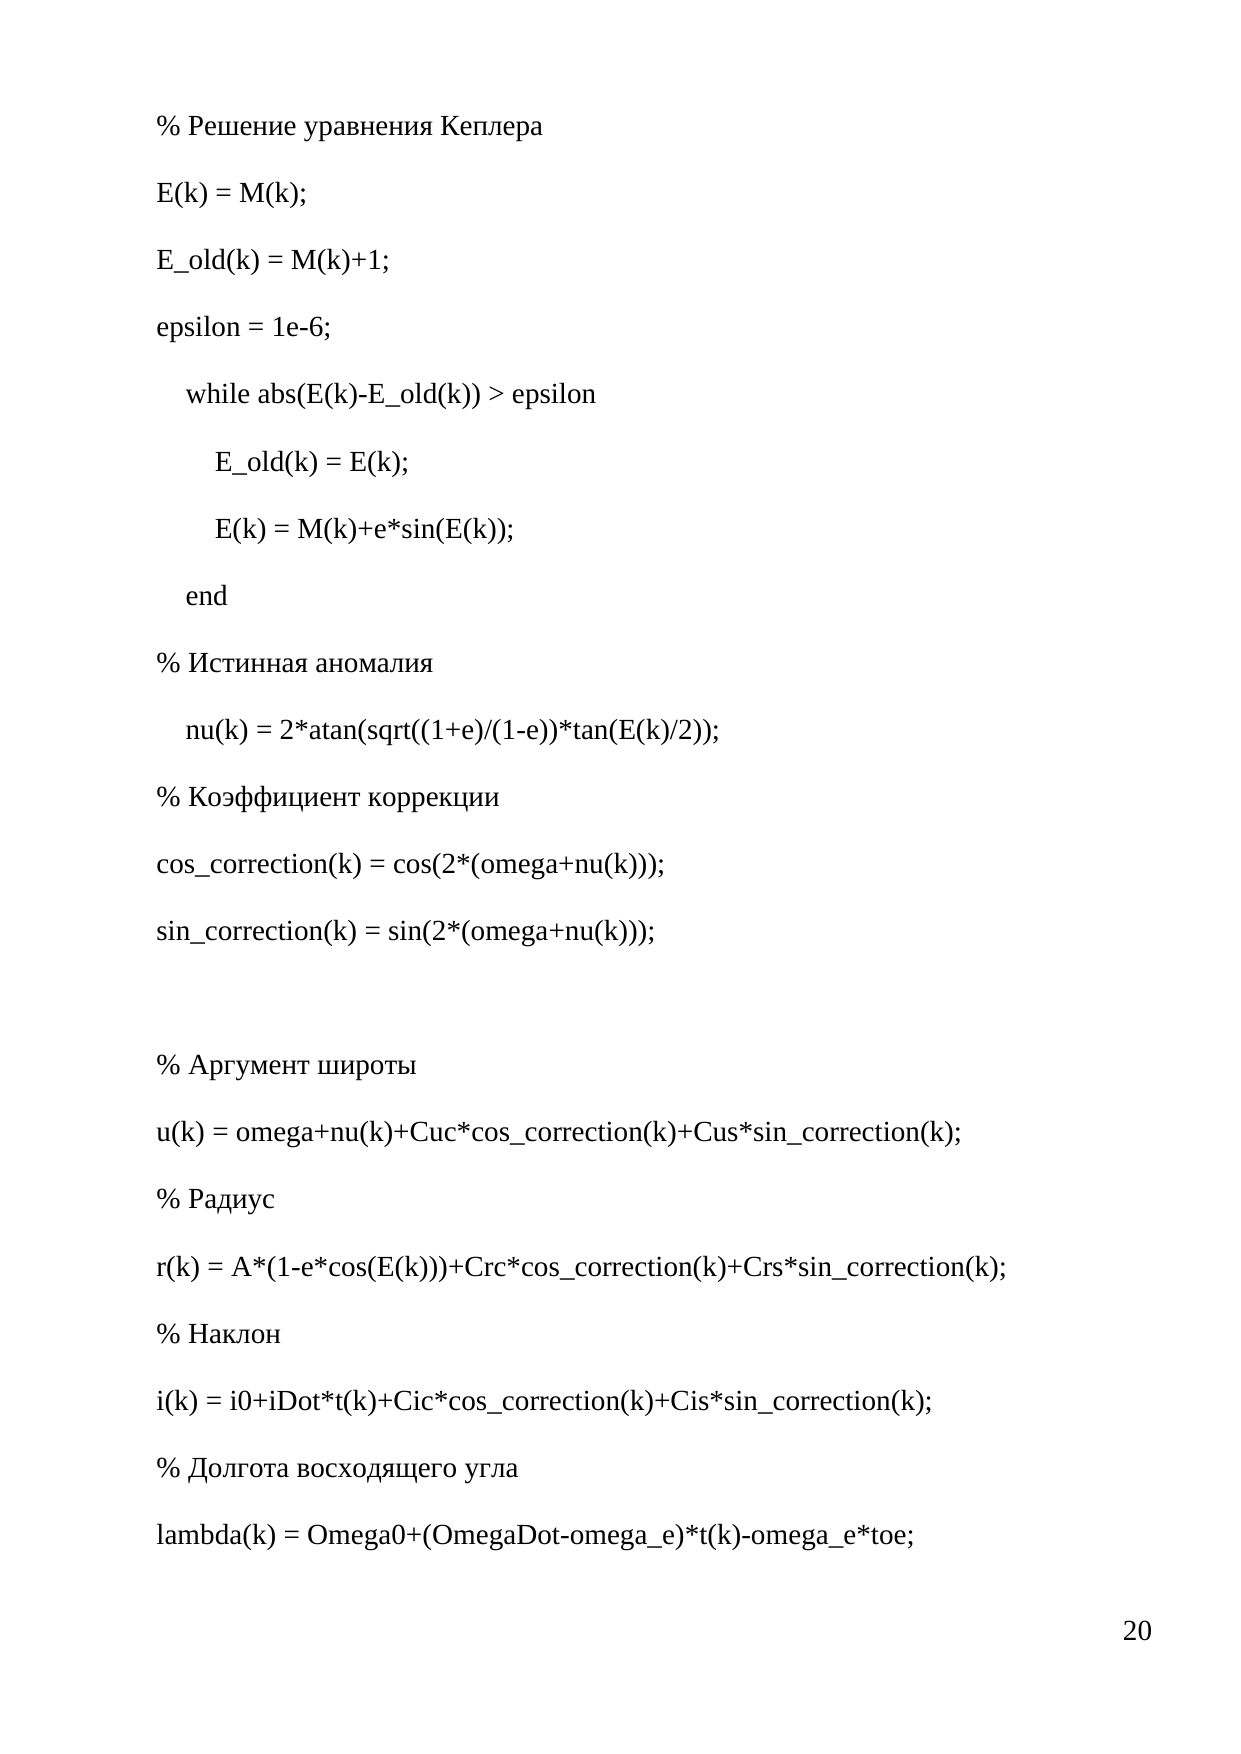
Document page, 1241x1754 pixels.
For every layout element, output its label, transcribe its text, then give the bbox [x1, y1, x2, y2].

text i(k) = i0+iDot*t(k)+Cic*cos_correction(k)+Cis*sin_correction(k); [156, 1383, 1051, 1416]
text % Наклон [156, 1316, 1051, 1349]
text while abs(E(k)-E_old(k)) > epsilon [156, 377, 1051, 410]
text % Коэффициент коррекции [156, 779, 1051, 813]
text epsilon = 1e-6; [156, 309, 1051, 343]
text % Долгота восходящего угла [156, 1450, 1051, 1483]
text % Радиус [156, 1182, 1051, 1215]
text cos_correction(k) = cos(2*(omega+nu(k))); [156, 846, 1051, 880]
text u(k) = omega+nu(k)+Cuc*cos_correction(k)+Cus*sin_correction(k); [156, 1114, 1051, 1148]
text E(k) = M(k)+e*sin(E(k)); [156, 511, 1051, 544]
text lambda(k) = Omega0+(OmegaDot-omega_e)*t(k)-omega_e*toe; [156, 1517, 1051, 1551]
text E(k) = M(k); [156, 175, 1051, 209]
text E_old(k) = M(k)+1; [156, 242, 1051, 276]
text sin_correction(k) = sin(2*(omega+nu(k))); [156, 913, 1051, 947]
text end [156, 578, 1051, 611]
text r(k) = A*(1-e*cos(E(k)))+Crc*cos_correction(k)+Crs*sin_correction(k); [156, 1249, 1051, 1282]
text % Решение уравнения Кеплера [156, 108, 1051, 142]
text % Истинная аномалия [156, 645, 1051, 678]
text E_old(k) = E(k); [156, 444, 1051, 477]
text % Аргумент широты [156, 1047, 1051, 1081]
text nu(k) = 2*atan(sqrt((1+e)/(1-e))*tan(E(k)/2)); [156, 712, 1051, 746]
